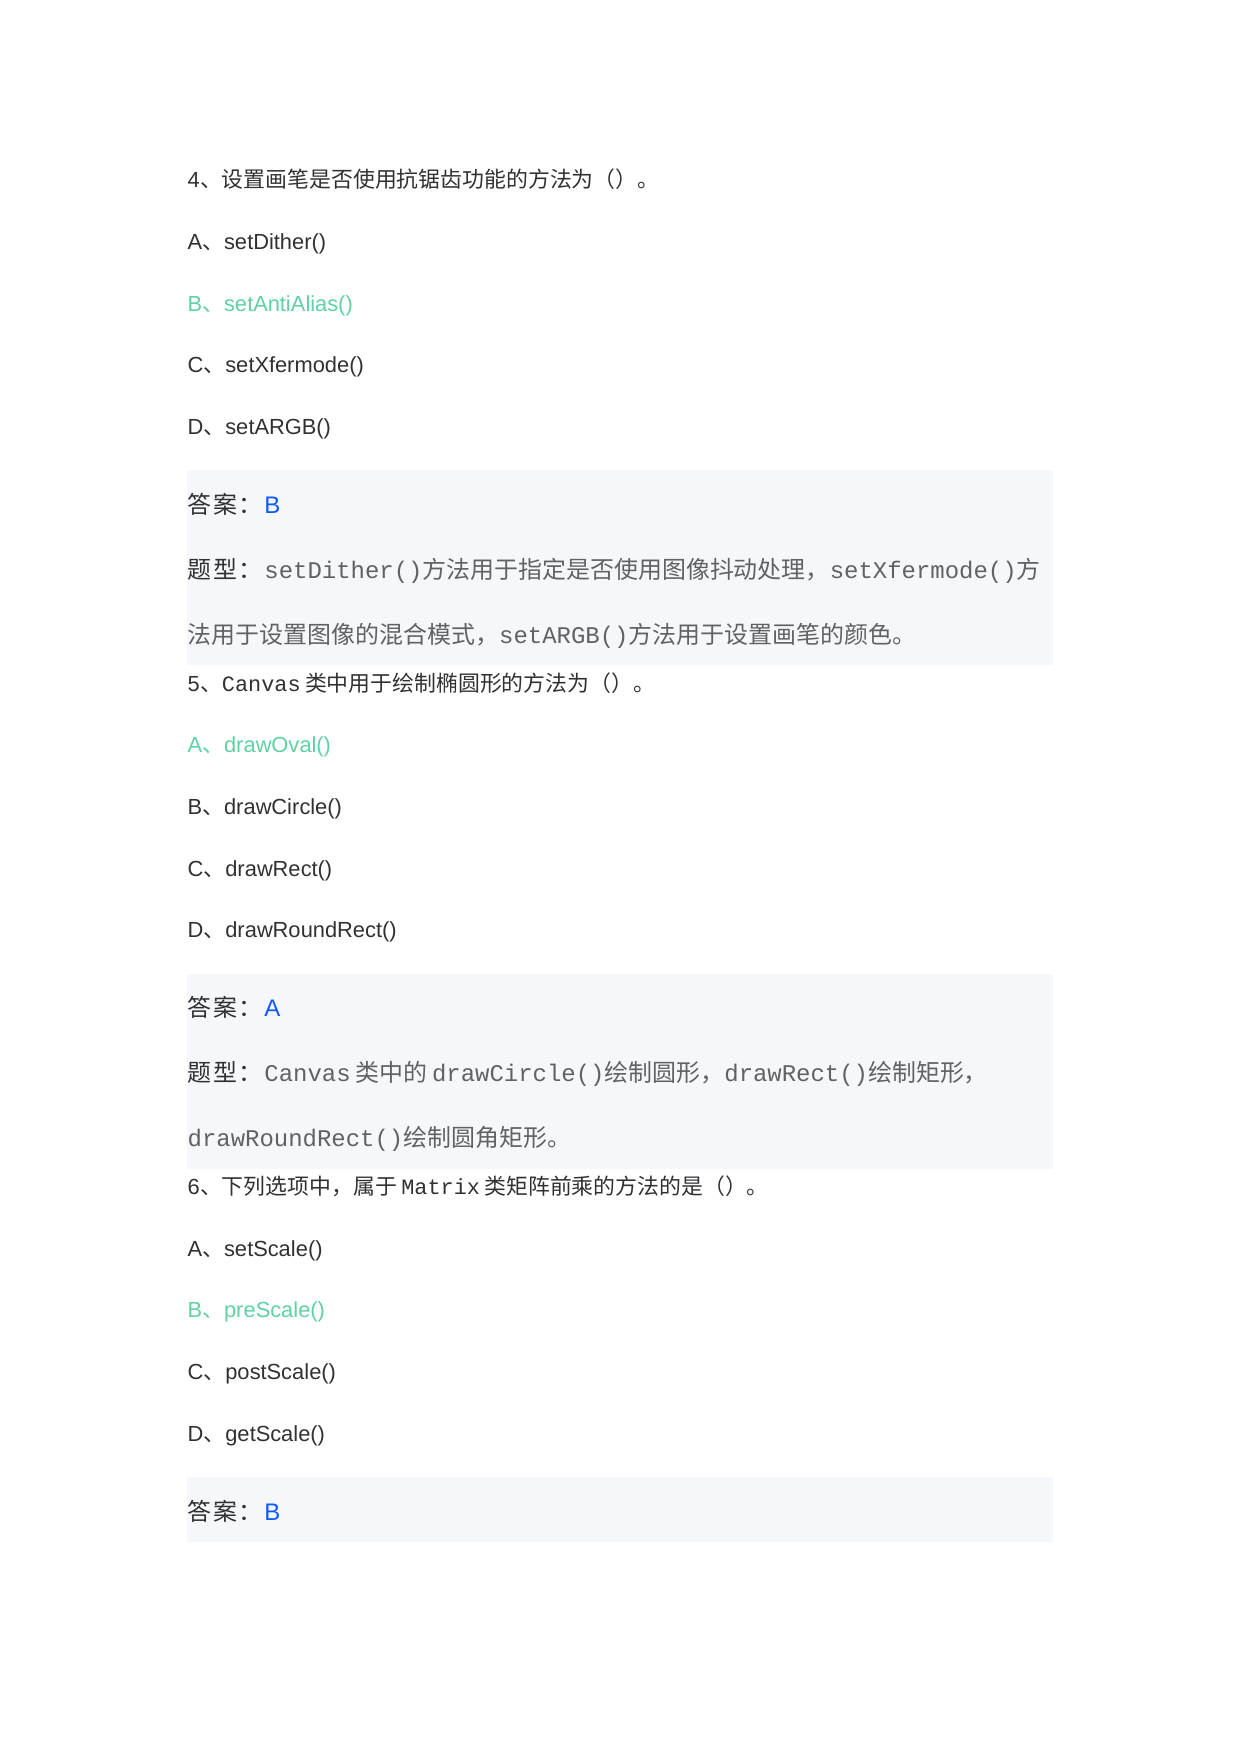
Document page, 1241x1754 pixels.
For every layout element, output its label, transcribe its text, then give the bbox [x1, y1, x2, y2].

text D、getScale() [187, 1415, 1053, 1448]
text 题型：Canvas类中的drawCircle()绘制圆形，drawRect()绘制矩形，drawRoundRect()绘制圆角矩形。 [187, 1039, 1053, 1169]
text D、setARGB() [187, 409, 1053, 441]
text 6、下列选项中，属于Matrix类矩阵前乘的方法的是（）。 [187, 1169, 1053, 1201]
text 答案：B [187, 470, 1053, 535]
text A、drawOval() [187, 727, 1053, 759]
text D、drawRoundRect() [187, 912, 1053, 944]
text B、setAntiAlias() [187, 285, 1053, 318]
text B、drawCircle() [187, 789, 1053, 821]
text 答案：A [187, 974, 1053, 1039]
text C、setXfermode() [187, 347, 1053, 379]
text 4、设置画笔是否使用抗锯齿功能的方法为（）。 [187, 162, 1053, 194]
text A、setScale() [187, 1230, 1053, 1263]
text C、drawRect() [187, 850, 1053, 883]
text 题型：setDither()方法用于指定是否使用图像抖动处理，setXfermode()方法用于设置图像的混合模式，setARGB()方法用于设置画笔的颜色。 [187, 535, 1053, 665]
text A、setDither() [187, 224, 1053, 256]
text 5、Canvas类中用于绘制椭圆形的方法为（）。 [187, 665, 1053, 698]
text 答案：B [187, 1477, 1053, 1542]
text B、preScale() [187, 1292, 1053, 1324]
text C、postScale() [187, 1354, 1053, 1386]
